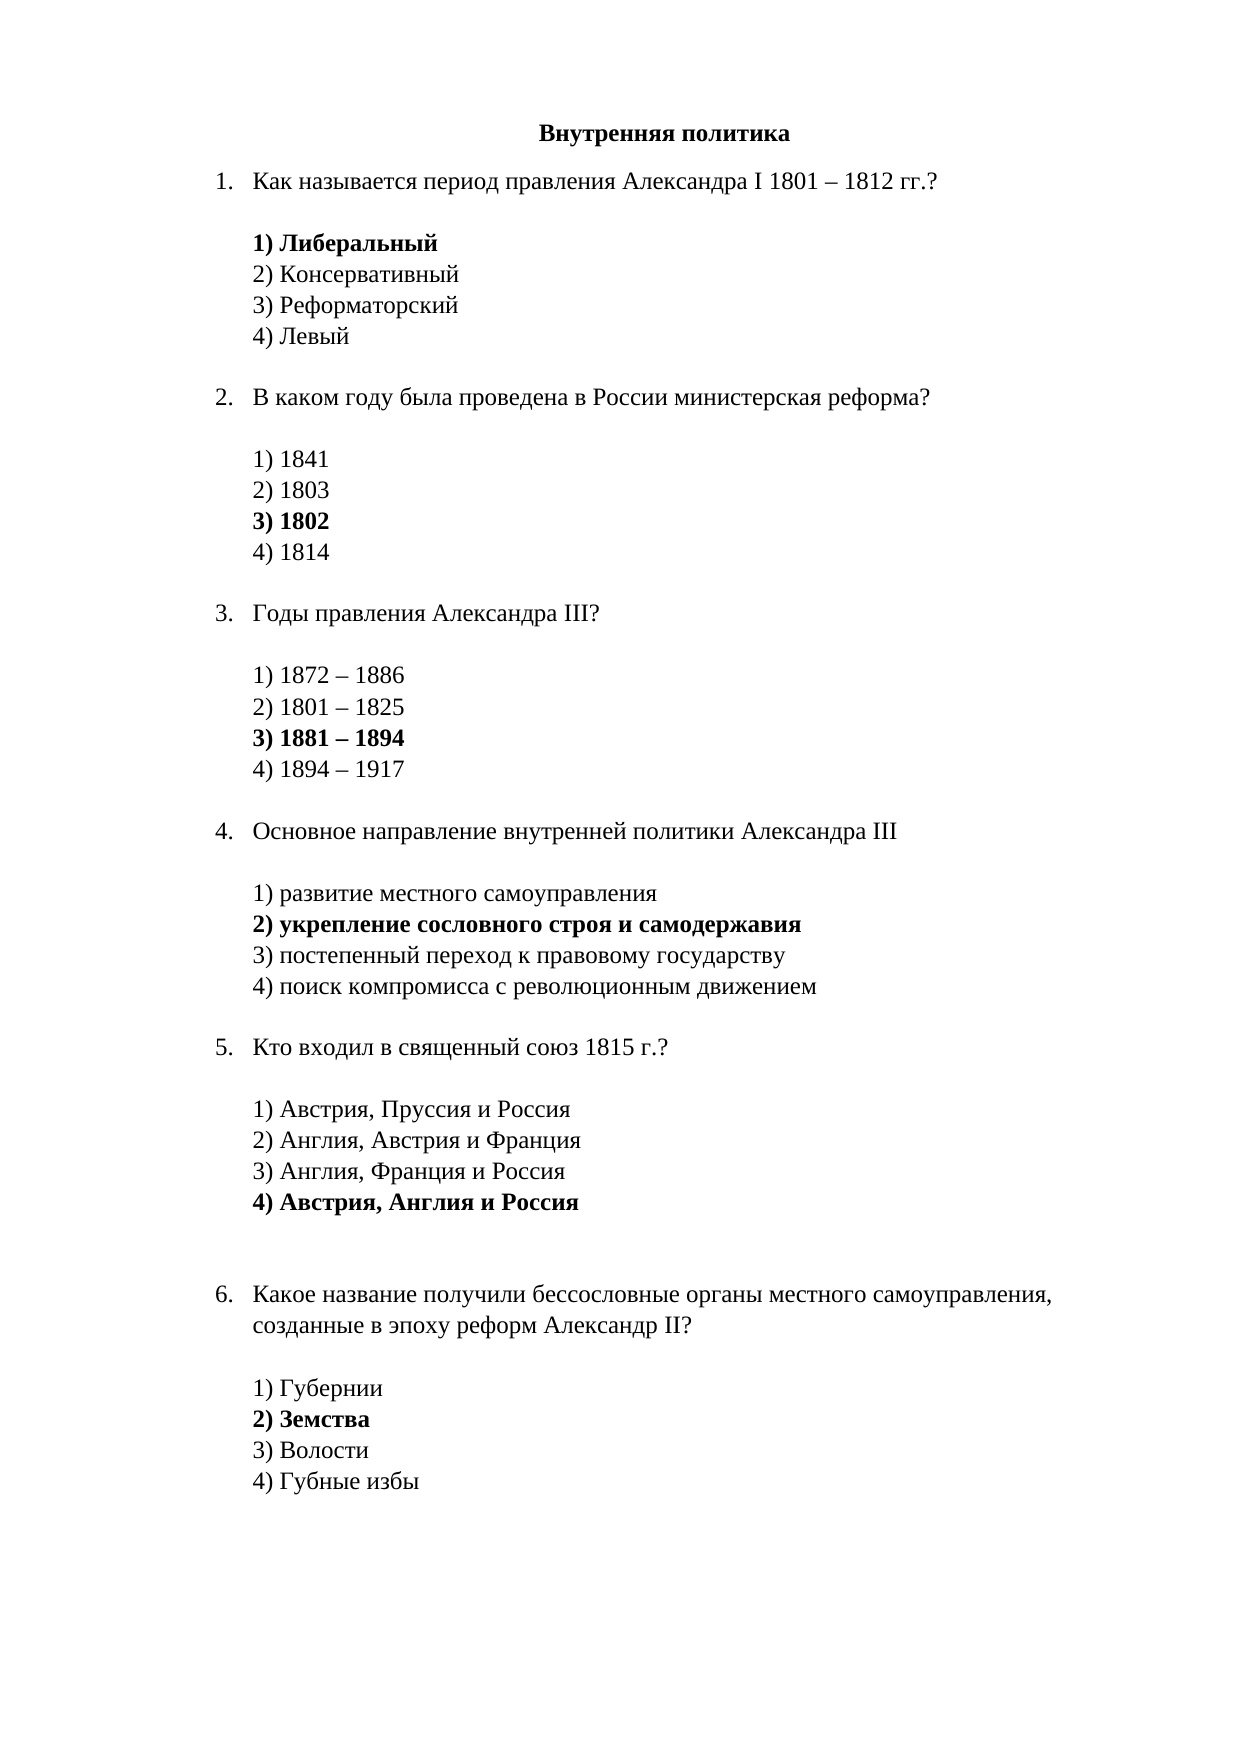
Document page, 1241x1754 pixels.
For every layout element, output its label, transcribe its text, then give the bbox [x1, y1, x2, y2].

list Кто входил в священный союз 1815 г.? 1) Австрия, Пруссия и Россия 2) Англия, Австрия и Франция 3) Англия, Франция и Россия 4) Австрия, Англия и Россия [215, 1032, 1152, 1277]
list Какое название получили бессословные органы местного самоуправления, созданные в эпоху реформ Александр II? 1) Губернии 2) Земства 3) Волости 4) Губные избы [215, 1279, 1152, 1525]
list Годы правления Александра III? 1) 1872 – 1886 2) 1801 – 1825 3) 1881 – 1894 4) 1894 – 1917 [215, 598, 1152, 782]
text Внутренняя политика [177, 118, 1152, 147]
list Как называется период правления Александра I 1801 – 1812 гг.? 1) Либеральный 2) Консервативный 3) Реформаторский 4) Левый [215, 166, 1152, 380]
list Основное направление внутренней политики Александра III 1) развитие местного самоуправления 2) укрепление сословного строя и самодержавия 3) постепенный переход к правовому государству 4) поиск компромисса с революционным движением [215, 816, 1152, 1030]
list В каком году была проведена в России министерская реформа? 1) 1841 2) 1803 3) 1802 4) 1814 [215, 382, 1152, 596]
